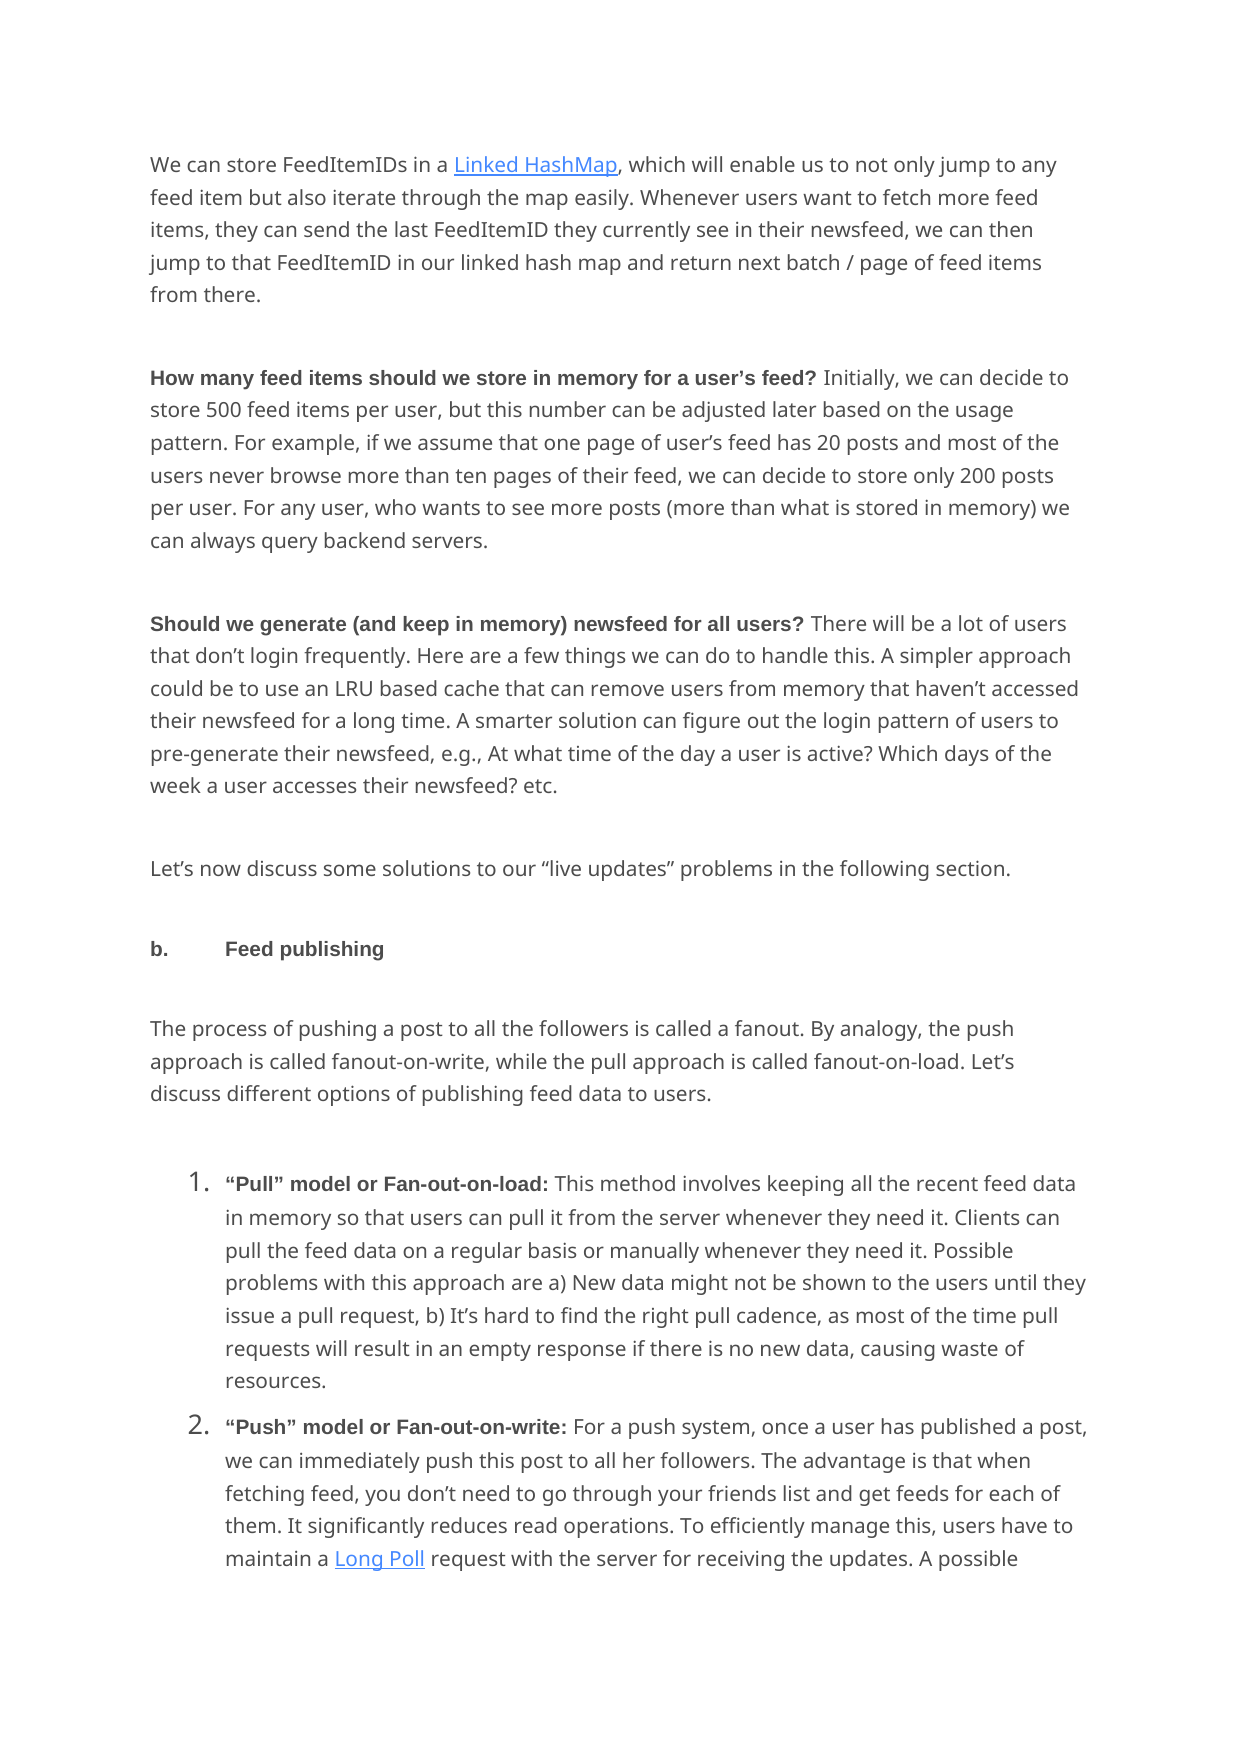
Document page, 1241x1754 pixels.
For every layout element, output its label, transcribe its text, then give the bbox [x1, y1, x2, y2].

text We can store FeedItemIDs in a Linked HashMap, which will enable us to not only jump to any feed item but also iterate through the map easily. Whenever users want to fetch more feed items, they can send the last FeedItemID they currently see in their newsfeed, we can then jump to that FeedItemID in our linked hash map and return next batch / page of feed items from there. [150, 150, 1090, 309]
text How many feed items should we store in memory for a user’s feed? Initially, we can decide to store 500 feed items per user, but this number can be adjusted later based on the usage pattern. For example, if we assume that one page of user’s feed has 20 posts and most of the users never browse more than ten pages of their feed, we can decide to store only 200 posts per user. For any user, who wants to see more posts (more than what is stored in memory) we can always query backend servers. [150, 363, 1090, 554]
list “Pull” model or Fan-out-on-load: This method involves keeping all the recent feed data in memory so that users can pull it from the server whenever they need it. Clients can pull the feed data on a regular basis or manually whenever they need it. Possible problems with this approach are a) New data might not be shown to the users until they issue a pull request, b) It’s hard to find the right pull cadence, as most of the time pull requests will result in an empty response if there is no new data, causing waste of resources. [187, 1162, 1090, 1395]
text Should we generate (and keep in memory) newsfeed for all users? There will be a lot of users that don’t login frequently. Here are a few things we can do to handle this. A simpler approach could be to use an LRU based cache that can remove users from memory that haven’t accessed their newsfeed for a long time. A smarter solution can figure out the login pattern of users to pre-generate their newsfeed, e.g., At what time of the day a user is active? Which days of the week a user accesses their newsfeed? etc. [150, 609, 1090, 800]
text The process of pushing a post to all the followers is called a fanout. By analogy, the push approach is called fanout-on-write, while the pull approach is called fanout-on-load. Let’s discuss different options of publishing feed data to users. [150, 1014, 1090, 1108]
text b. Feed publishing [150, 937, 1090, 961]
text Let’s now discuss some solutions to our “live updates” problems in the following section. [150, 854, 1090, 883]
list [187, 1405, 1090, 1572]
